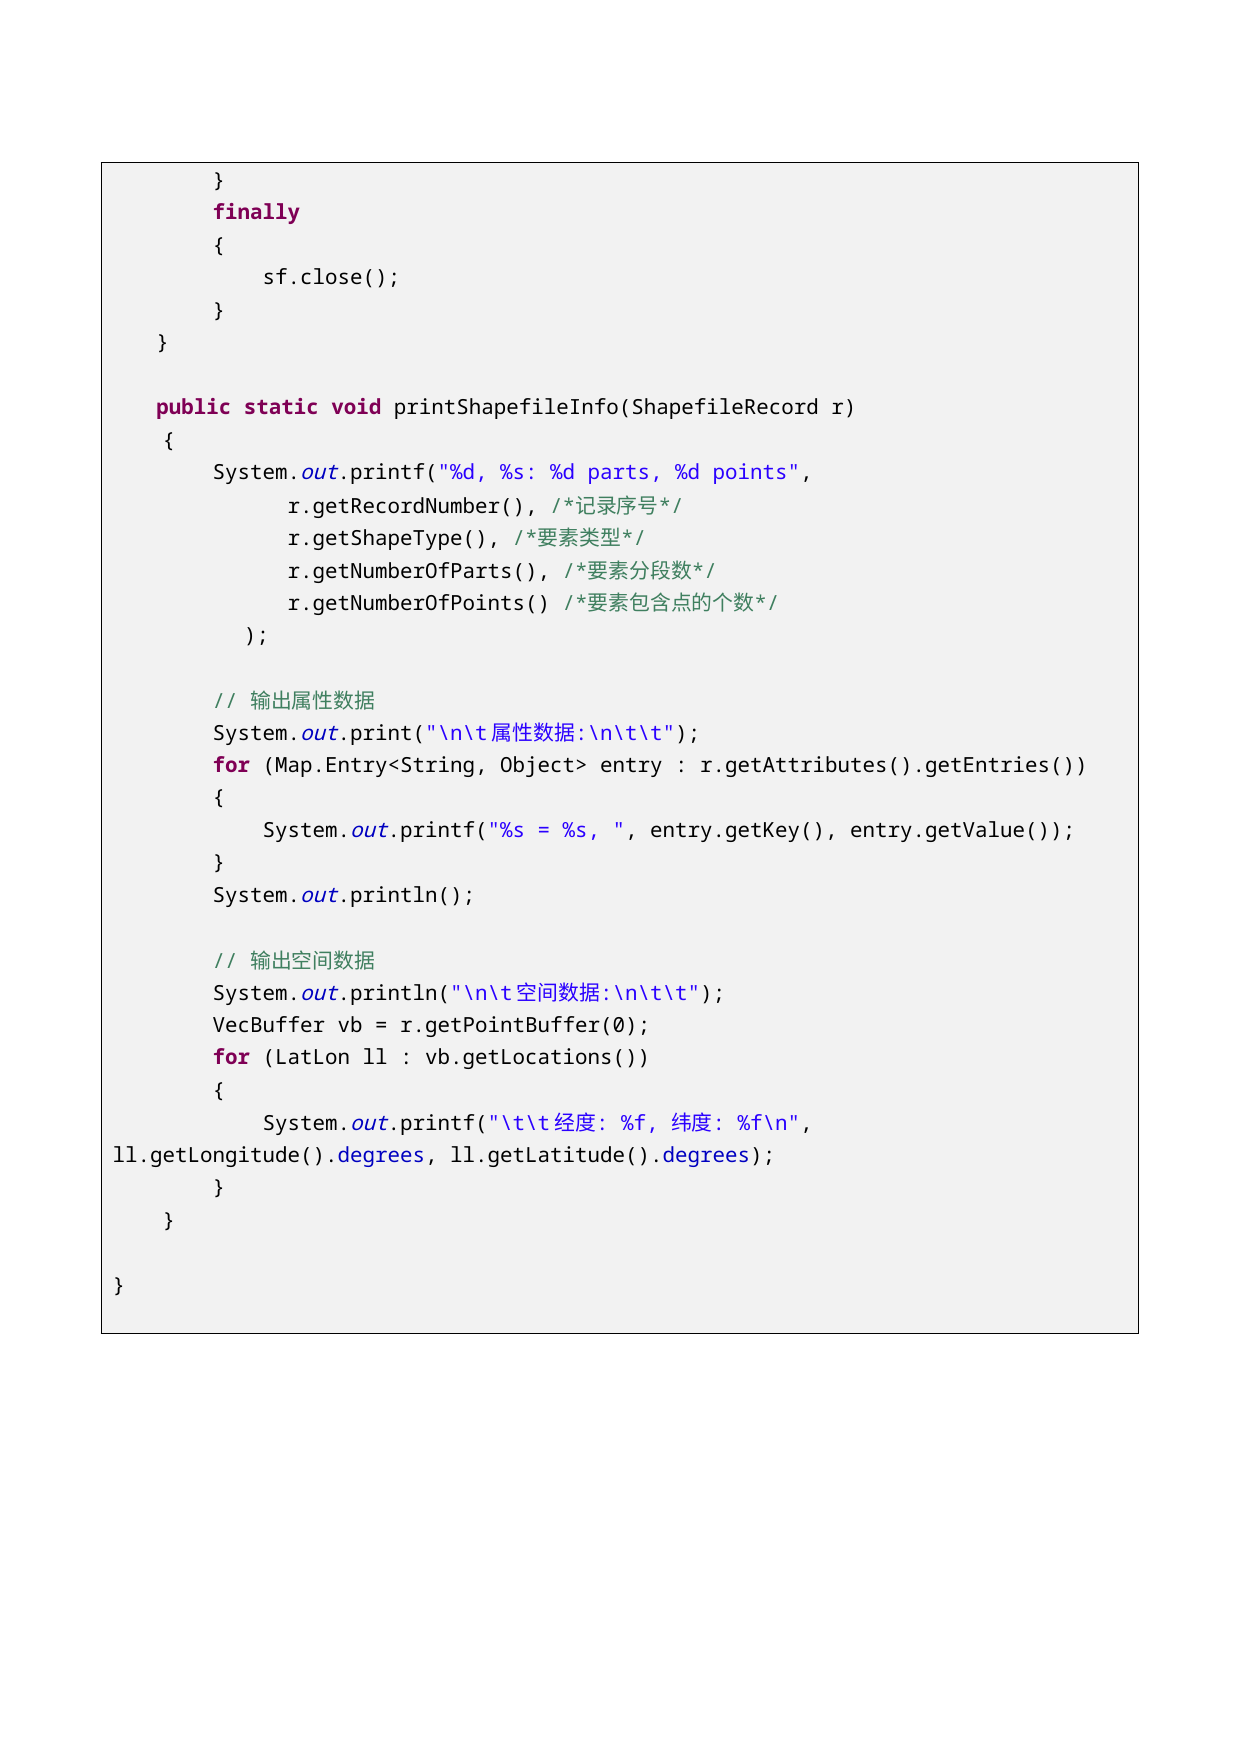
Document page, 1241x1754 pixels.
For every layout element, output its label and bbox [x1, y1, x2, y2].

table_header [102, 163, 1138, 1333]
